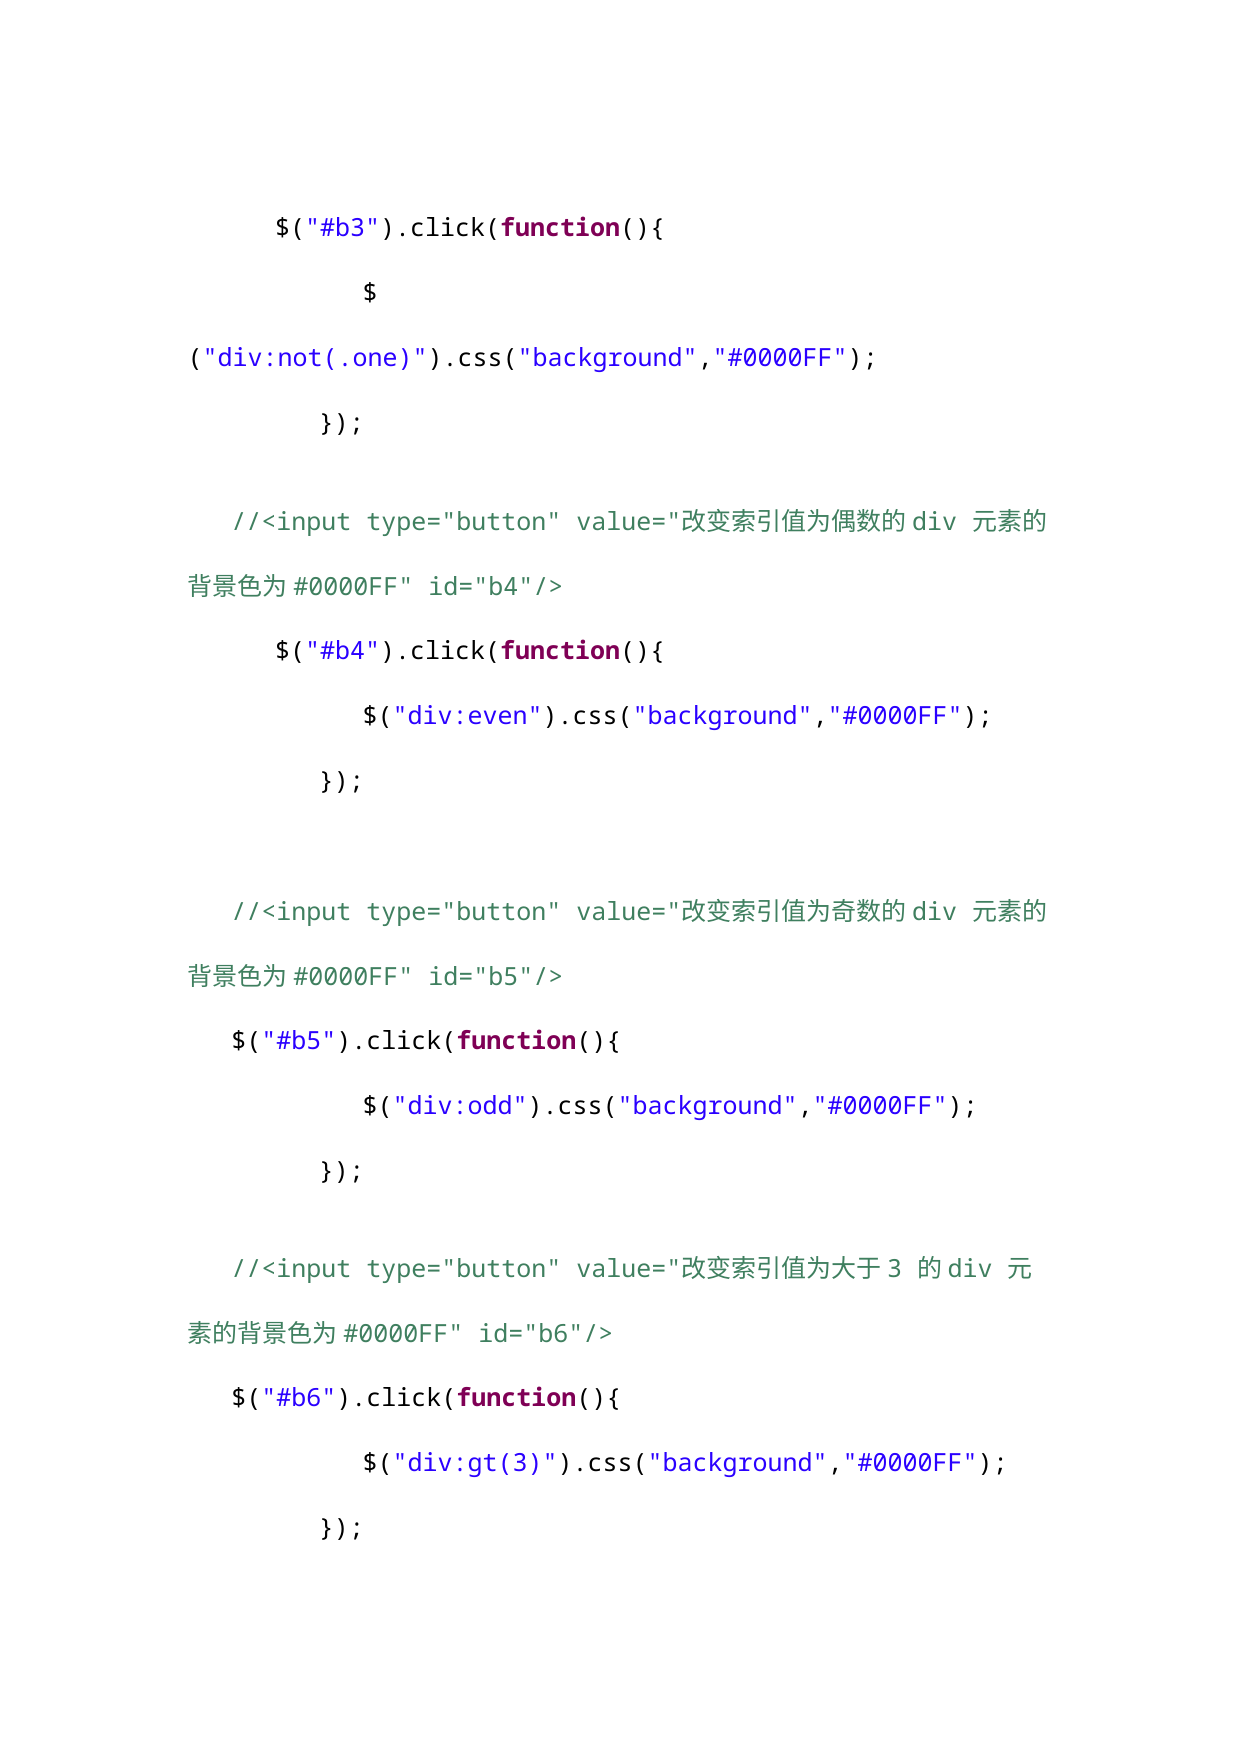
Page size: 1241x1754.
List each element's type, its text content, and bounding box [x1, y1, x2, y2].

text $("#b4").click(function(){ [187, 617, 1053, 682]
text //<input type="button" value="改变索引值为奇数的 div 元素的背景色为 #0000FF" id="b5"/> [187, 877, 1053, 1007]
text $("#b5").click(function(){ [187, 1007, 1053, 1072]
text $("div:even").css("background","#0000FF"); [187, 682, 1053, 747]
text }); [187, 389, 1053, 454]
text $("div:not(.one)").css("background","#0000FF"); [187, 259, 1053, 389]
text $("#b6").click(function(){ [187, 1364, 1053, 1429]
text $("div:gt(3)").css("background","#0000FF"); [187, 1429, 1053, 1494]
text }); [187, 1494, 1053, 1559]
text $("#b3").click(function(){ [187, 194, 1053, 259]
text }); [187, 1137, 1053, 1202]
text }); [187, 747, 1053, 812]
text //<input type="button" value="改变索引值为偶数的 div 元素的背景色为 #0000FF" id="b4"/> [187, 487, 1053, 617]
text $("div:odd").css("background","#0000FF"); [187, 1072, 1053, 1137]
text //<input type="button" value="改变索引值为大于 3 的 div 元素的背景色为 #0000FF" id="b6"/> [187, 1234, 1053, 1364]
